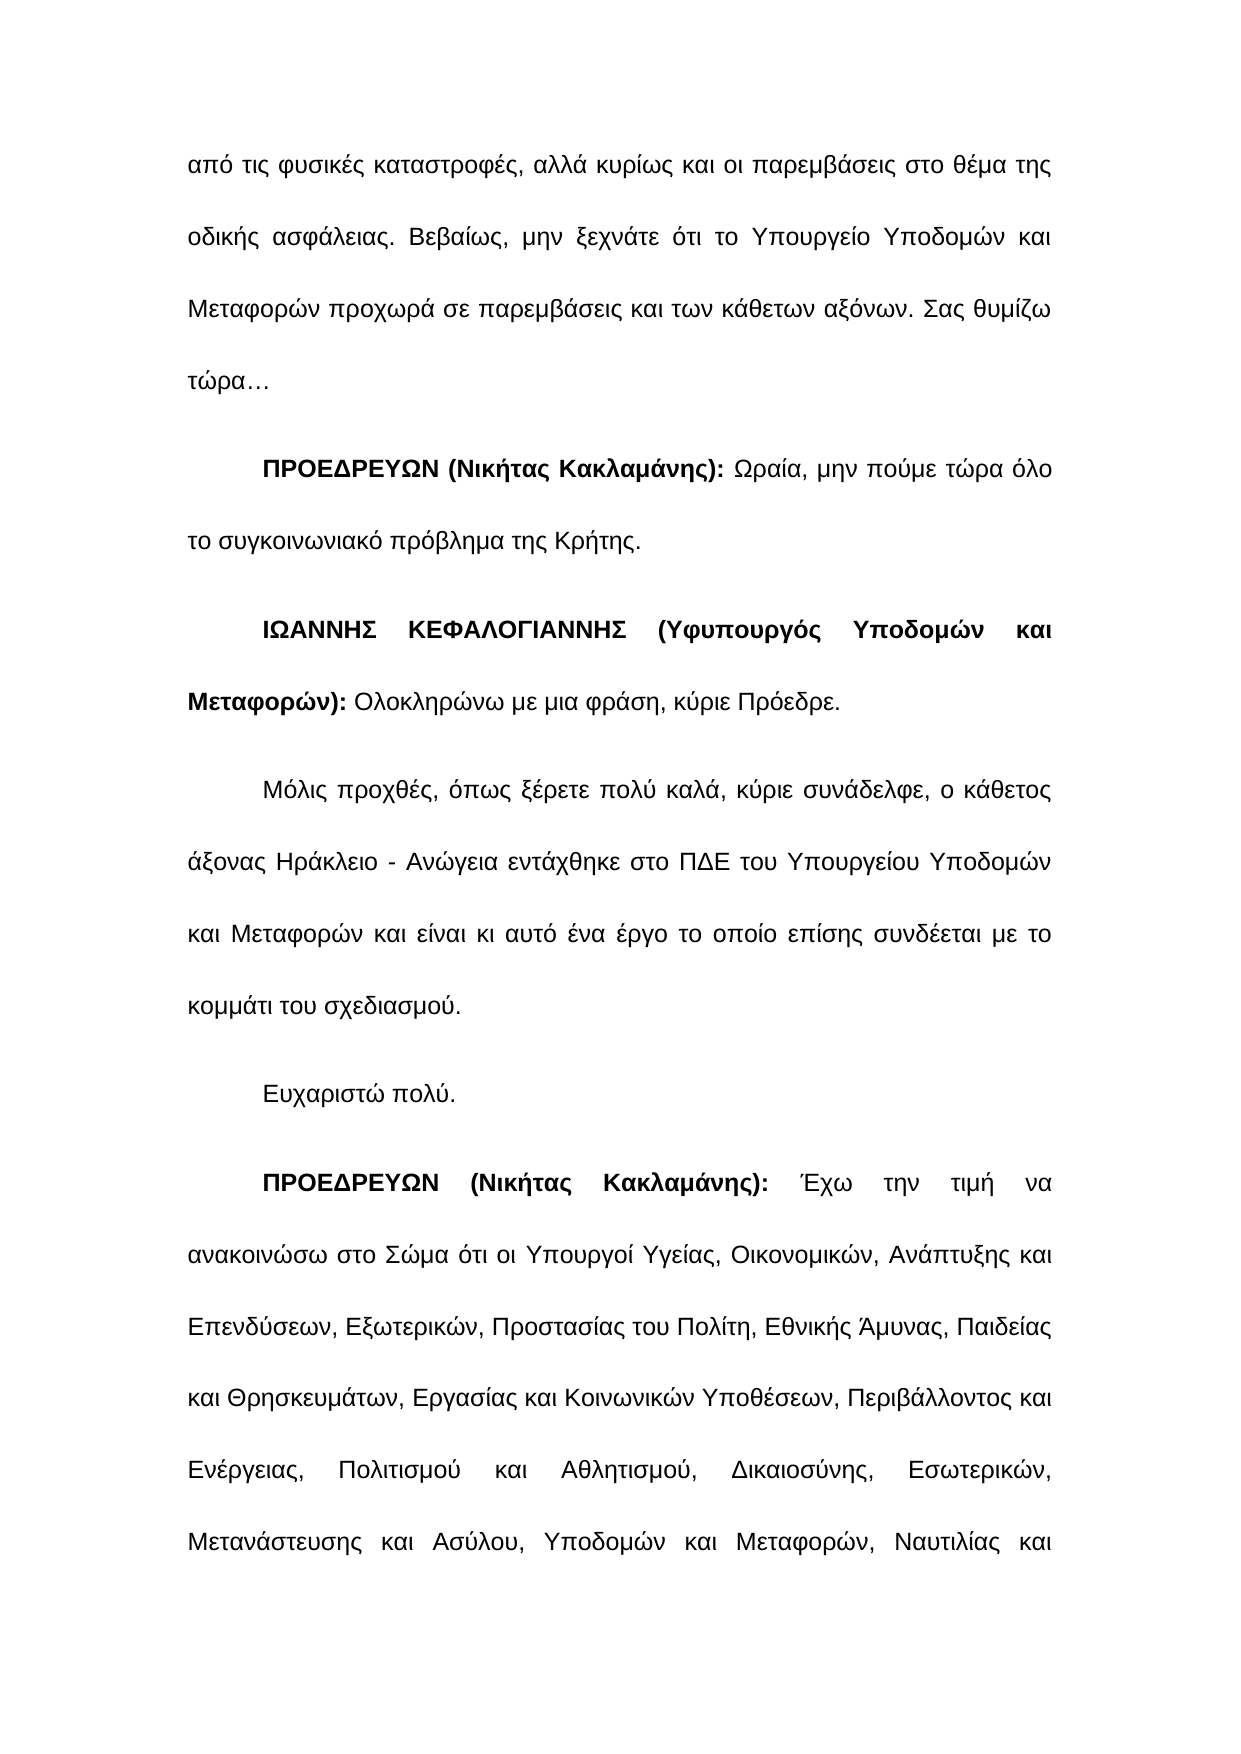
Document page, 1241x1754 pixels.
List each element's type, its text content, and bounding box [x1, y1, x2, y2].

text Ευχαριστώ πολύ. [187, 1079, 1053, 1108]
text ΠΡΟΕΔΡΕΥΩΝ (Νικήτας Κακλαμάνης): Ωραία, μην πούμε τώρα όλο το συγκοινωνιακό πρόβλημα της Κρήτης. [187, 454, 1053, 555]
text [187, 150, 1053, 394]
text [187, 1168, 1053, 1556]
text Μόλις προχθές, όπως ξέρετε πολύ καλά, κύριε συνάδελφε, ο κάθετος άξονας Ηράκλειο - Ανώγεια εντάχθηκε στο ΠΔΕ του Υπουργείου Υποδομών και Μεταφορών και είναι κι αυτό ένα έργο το οποίο επίσης συνδέεται με το κομμάτι του σχεδιασμού. [187, 775, 1053, 1019]
text ΙΩΑΝΝΗΣ ΚΕΦΑΛΟΓΙΑΝΝΗΣ (Υφυπουργός Υποδομών και Μεταφορών): Ολοκληρώνω με μια φράση, κύριε Πρόεδρε. [187, 614, 1053, 715]
